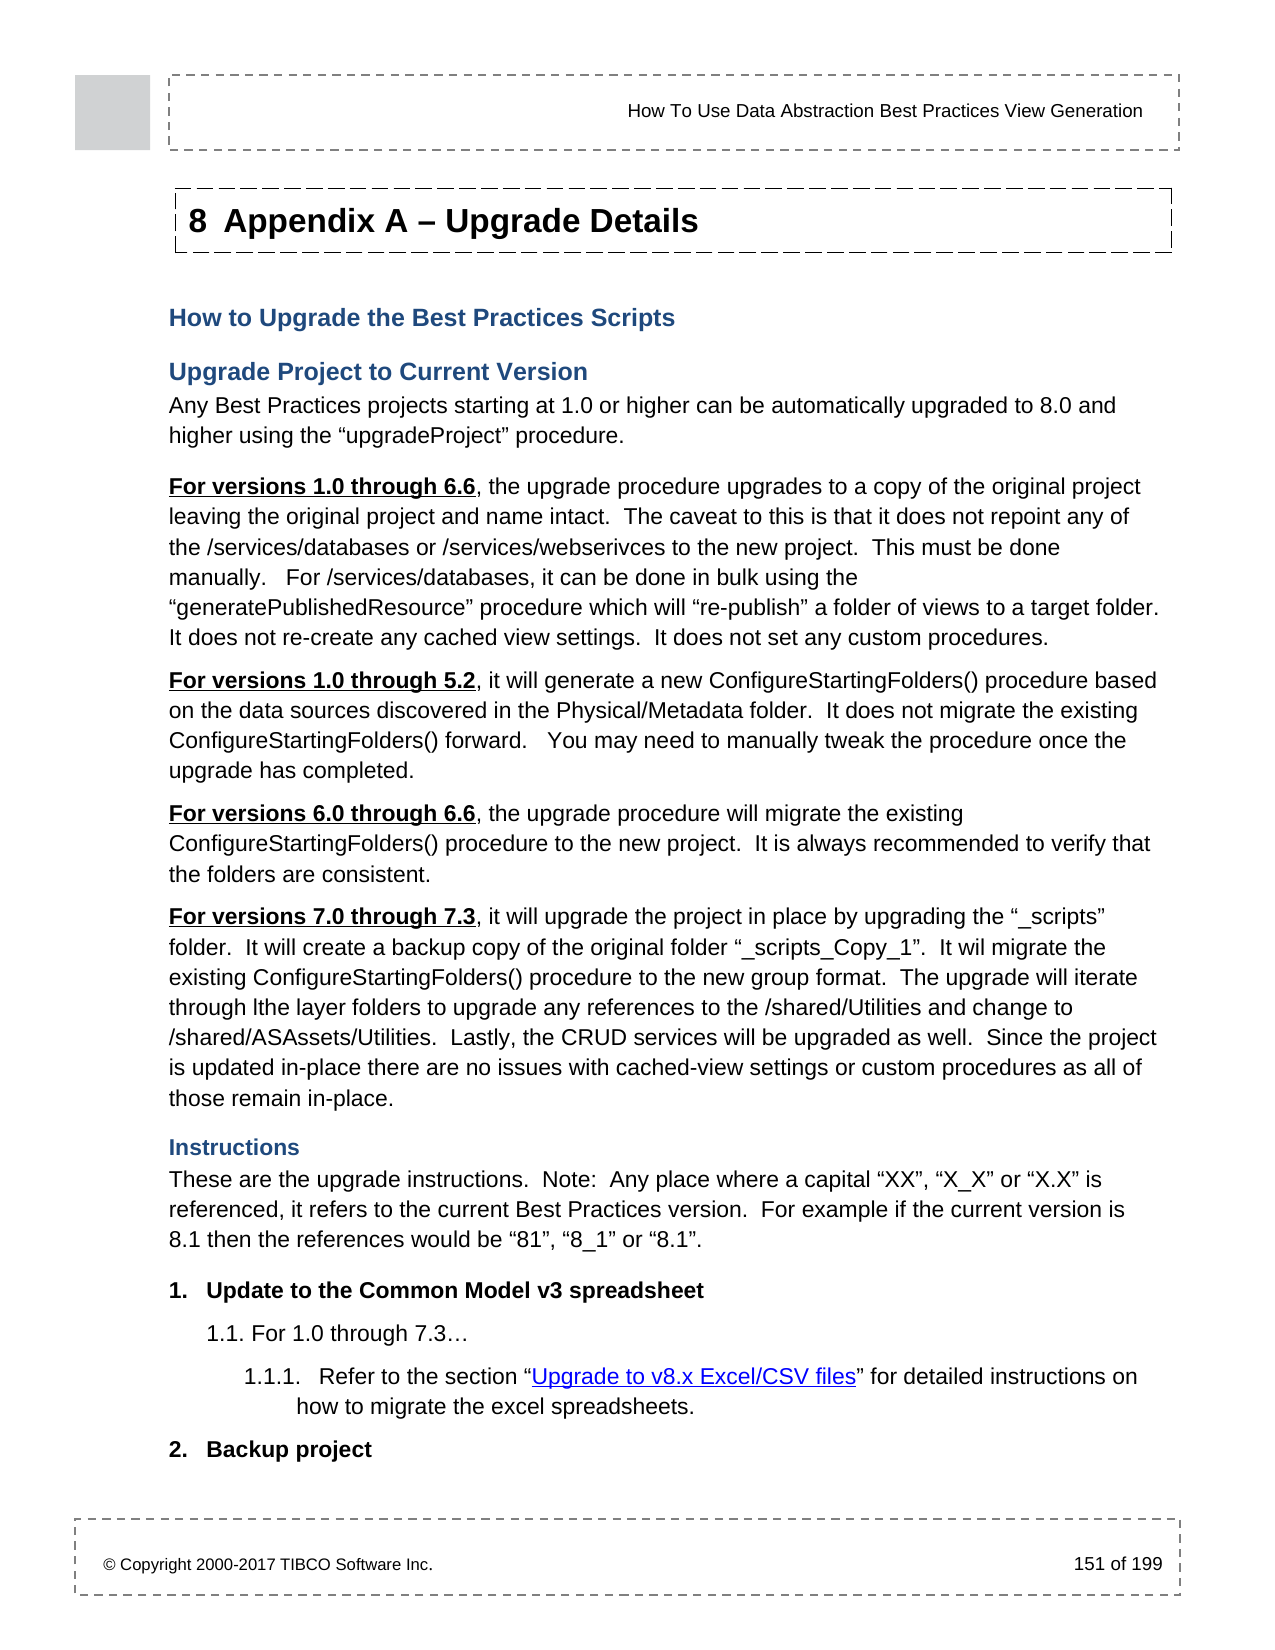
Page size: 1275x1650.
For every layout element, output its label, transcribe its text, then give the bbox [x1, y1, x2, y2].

subtitle Appendix A – Upgrade Details [175, 187, 1172, 253]
text Any Best Practices projects starting at 1.0 or higher can be automatically upgraded to 8.0 and higher using the “upgradeProject” procedure. [169, 392, 1161, 448]
text For versions 1.0 through 5.2, it will generate a new ConfigureStartingFolders() procedure based on the data sources discovered in the Physical/Metadata folder. It does not migrate the existing ConfigureStartingFolders() forward. You may need to manually tweak the procedure once the upgrade has completed. [169, 667, 1161, 784]
list Update to the Common Model v3 spreadsheet [169, 1277, 1161, 1304]
list Backup project [169, 1436, 1161, 1462]
list Refer to the section “Upgrade to v8.x Excel/CSV files” for detailed instructions on how to migrate the excel spreadsheets. [244, 1363, 1161, 1419]
subtitle Instructions [169, 1133, 1162, 1160]
subtitle How to Upgrade the Best Practices Scripts [169, 303, 1162, 332]
text For versions 7.0 through 7.3, it will upgrade the project in place by upgrading the “_scripts” folder. It will create a backup copy of the original folder “_scripts_Copy_1”. It wil migrate the existing ConfigureStartingFolders() procedure to the new group format. The upgrade will iterate through lthe layer folders to upgrade any references to the /shared/Utilities and change to /shared/ASAssets/Utilities. Lastly, the CRUD services will be upgraded as well. Since the project is updated in-place there are no issues with cached-view settings or custom procedures as all of those remain in-place. [169, 903, 1161, 1111]
subtitle Upgrade Project to Current Version [169, 357, 1162, 386]
text These are the upgrade instructions. Note: Any place where a capital “XX”, “X_X” or “X.X” is referenced, it refers to the current Best Practices version. For example if the current version is 8.1 then the references would be “81”, “8_1” or “8.1”. [169, 1166, 1161, 1253]
text For versions 1.0 through 6.6, the upgrade procedure upgrades to a copy of the original project leaving the original project and name intact. The caveat to this is that it does not repoint any of the /services/databases or /services/webserivces to the new project. This must be done manually. For /services/databases, it can be done in bulk using the “generatePublishedResource” procedure which will “re-publish” a folder of views to a target folder. It does not re-create any cached view settings. It does not set any custom procedures. [169, 473, 1161, 650]
text For versions 6.0 through 6.6, the upgrade procedure will migrate the existing ConfigureStartingFolders() procedure to the new project. It is always recommended to verify that the folders are consistent. [169, 800, 1161, 887]
list For 1.0 through 7.3… [206, 1320, 1161, 1347]
